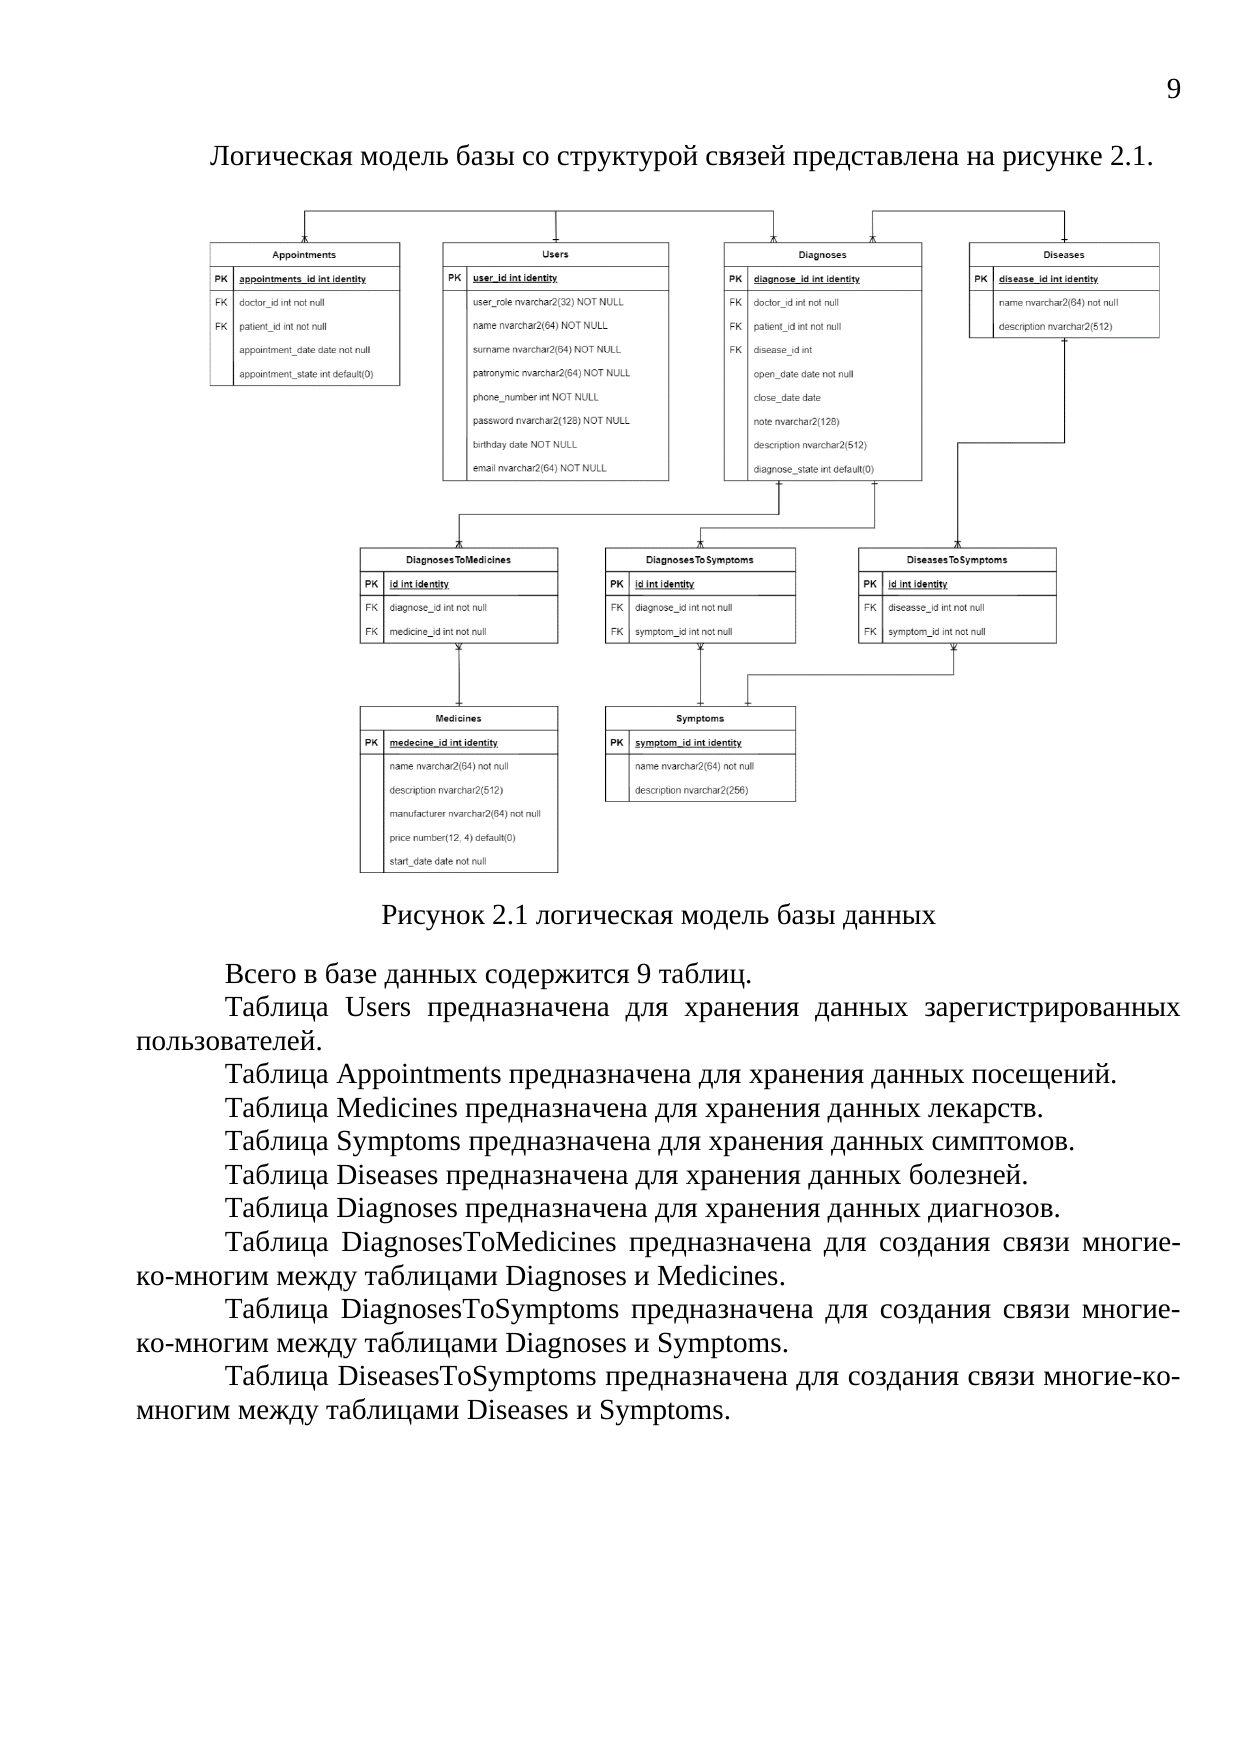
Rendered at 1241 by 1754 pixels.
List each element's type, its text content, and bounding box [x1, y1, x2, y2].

text Таблица Medicines предназначена для хранения данных лекарств. [136, 1090, 1181, 1123]
text Таблица DiagnosesToSymptoms предназначена для создания связи многие-ко-многим между таблицами Diagnoses и Symptoms. [136, 1291, 1181, 1358]
picture [209, 205, 1160, 873]
text Логическая модель базы со структурой связей представлена на рисунке 2.1. [136, 138, 1181, 171]
text Таблица DiagnosesToMedicines предназначена для создания связи многие-ко-многим между таблицами Diagnoses и Medicines. [136, 1224, 1181, 1291]
text Таблица Diagnoses предназначена для хранения данных диагнозов. [136, 1191, 1181, 1224]
text Рисунок 2.1 логическая модель базы данных [136, 897, 1181, 931]
text Таблица DiseasesToSymptoms предназначена для создания связи многие-ко-многим между таблицами Diseases и Symptoms. [136, 1358, 1181, 1425]
text Всего в базе данных содержится 9 таблиц. [136, 956, 1181, 989]
text Таблица Appointments предназначена для хранения данных посещений. [136, 1056, 1181, 1090]
text Таблица Users предназначена для хранения данных зарегистрированных пользователей. [136, 989, 1181, 1056]
text Таблица Diseases предназначена для хранения данных болезней. [136, 1157, 1181, 1191]
text Таблица Symptoms предназначена для хранения данных симптомов. [136, 1123, 1181, 1157]
